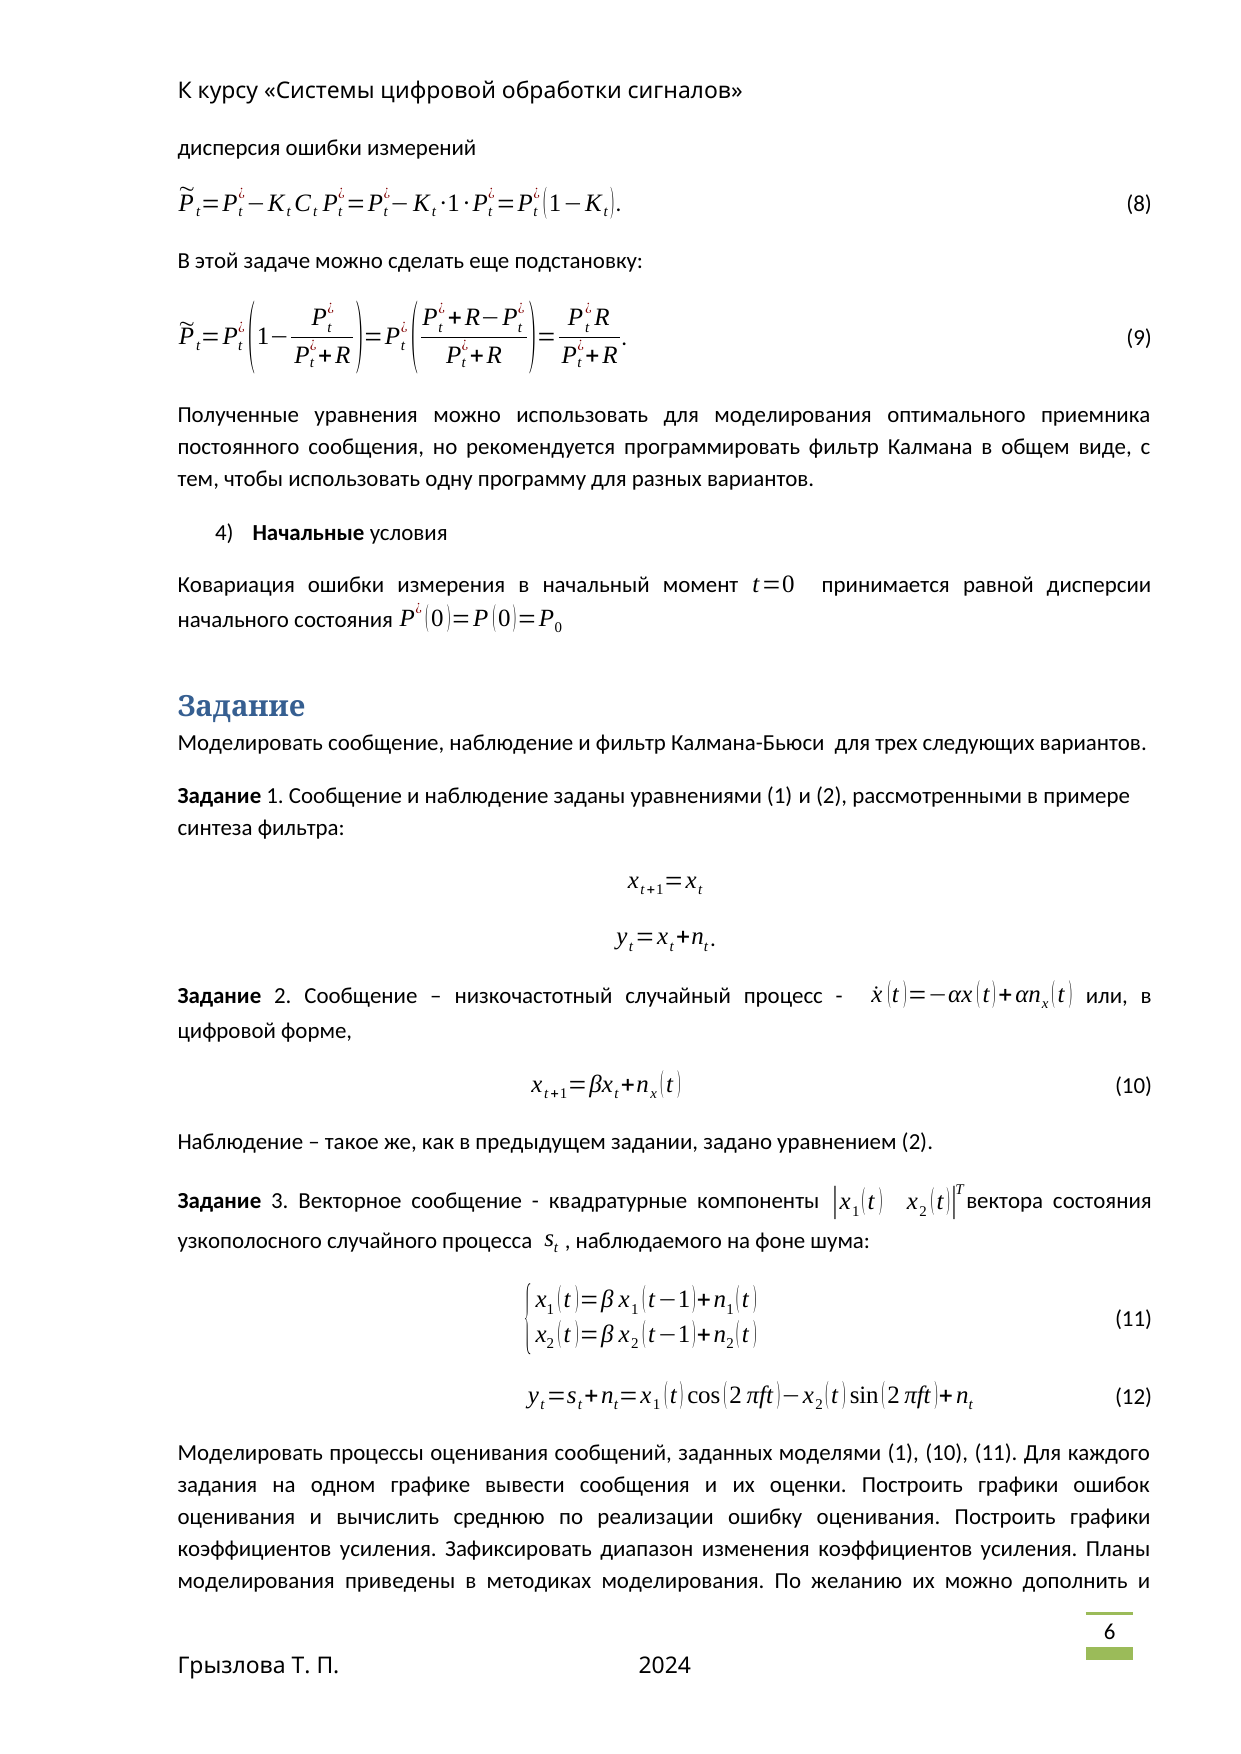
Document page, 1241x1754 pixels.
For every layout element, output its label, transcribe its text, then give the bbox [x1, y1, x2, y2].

text . [177, 923, 1152, 954]
subtitle Задание [177, 690, 1152, 723]
text Наблюдение – такое же, как в предыдущем задании, задано уравнением (2). [177, 1127, 1152, 1155]
text . (9) [177, 299, 1152, 375]
text Задание 1. Сообщение и наблюдение заданы уравнениями (1) и (2), рассмотренными в примере синтеза фильтра: [177, 781, 1152, 842]
text Ковариация ошибки измерения в начальный момент принимается равной дисперсии начального состояния [177, 571, 1152, 636]
text Моделировать сообщение, наблюдение и фильтр Калмана-Бьюси для трех следующих вариантов. [177, 728, 1152, 756]
text (11) [177, 1281, 1152, 1355]
text (10) [177, 1069, 1152, 1102]
text дисперсия ошибки измерений [177, 133, 1152, 161]
text Полученные уравнения можно использовать для моделирования оптимального приемника постоянного сообщения, но рекомендуется программировать фильтр Калмана в общем виде, с тем, чтобы использовать одну программу для разных вариантов. [177, 400, 1152, 493]
text (12) [177, 1380, 1152, 1413]
text Задание 3. Векторное сообщение - квадратурные компоненты вектора состояния узкополосного случайного процесса , наблюдаемого на фоне шума: [177, 1180, 1152, 1256]
text Задание 2. Сообщение – низкочастотный случайный процесс - или, в цифровой форме, [177, 979, 1152, 1044]
text В этой задаче можно сделать еще подстановку: [177, 246, 1152, 274]
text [177, 1438, 1152, 1594]
list Начальные условия [215, 518, 1152, 546]
text . (8) [177, 186, 1152, 221]
